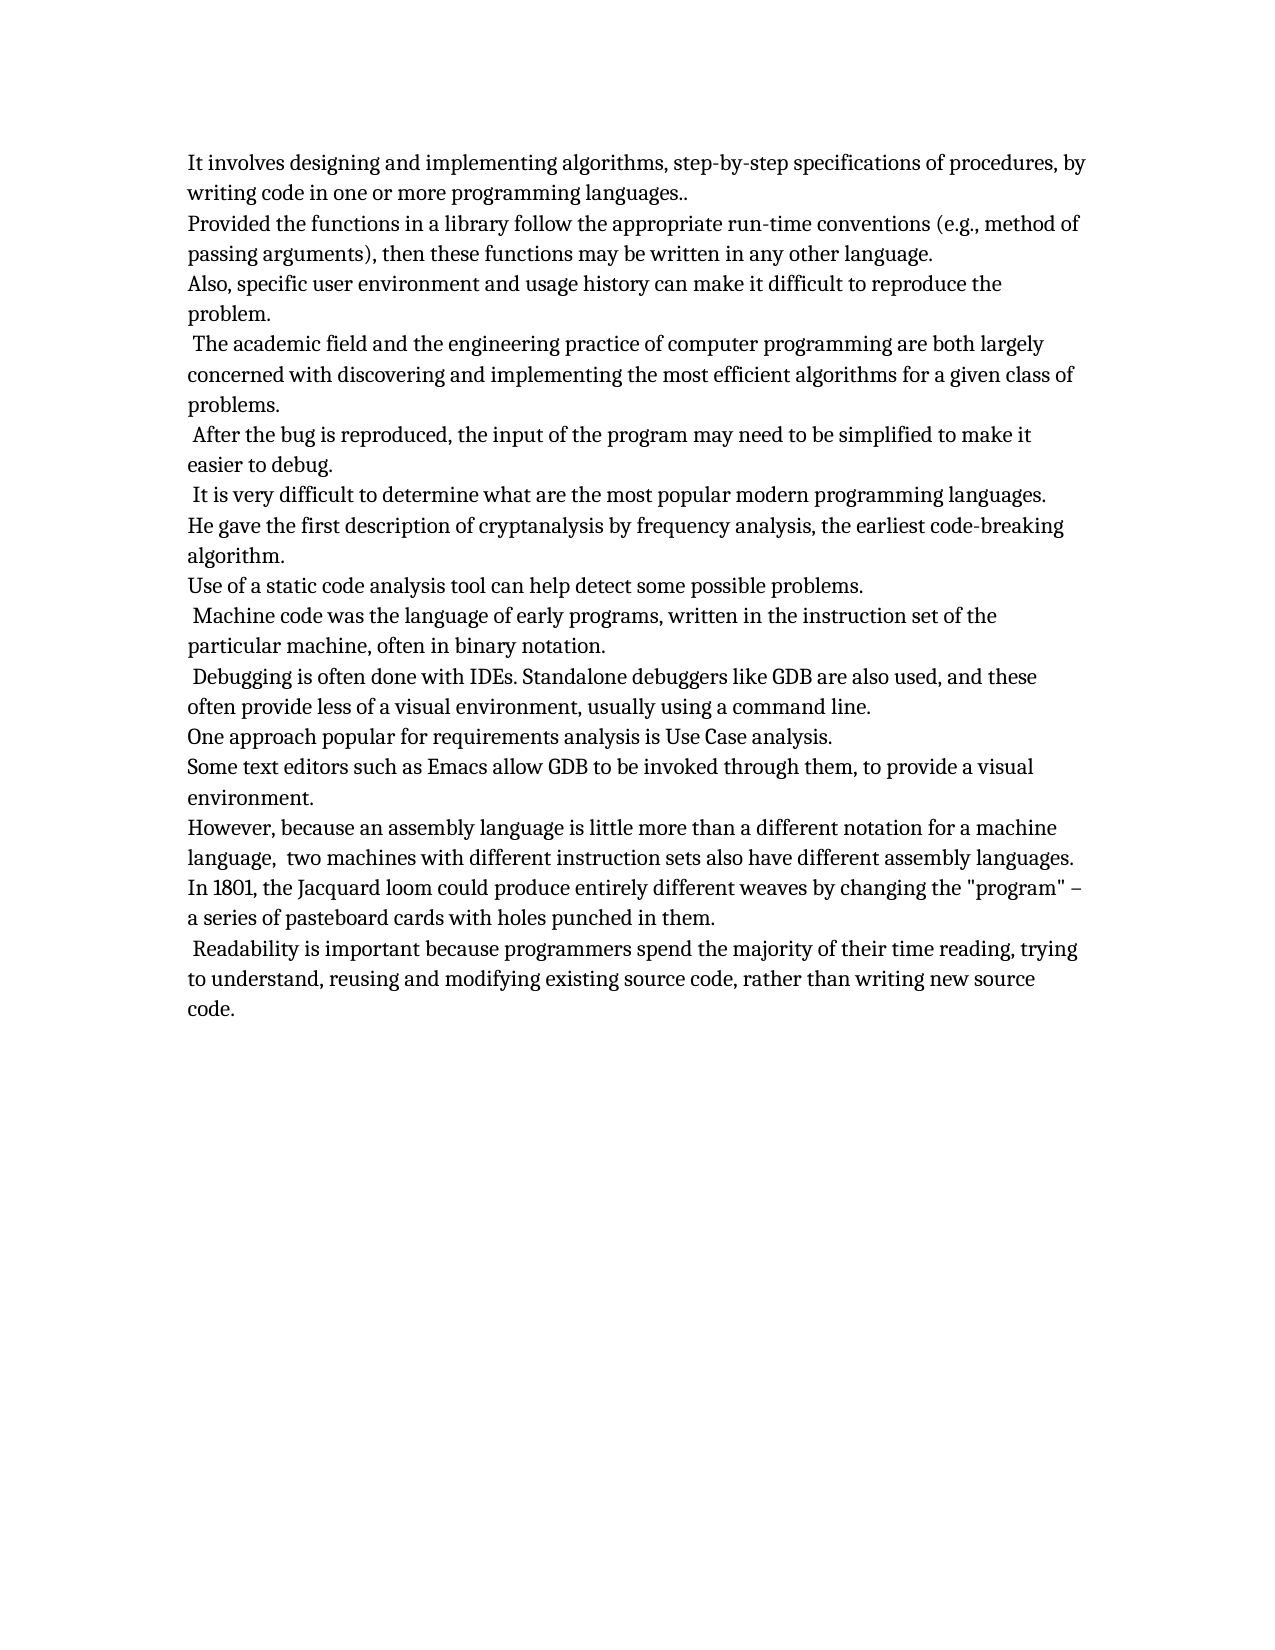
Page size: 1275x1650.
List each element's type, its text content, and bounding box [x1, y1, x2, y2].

text It involves designing and implementing algorithms, step-by-step specifications of procedures, by writing code in one or more programming languages.. Provided the functions in a library follow the appropriate run-time conventions (e.g., method of passing arguments), then these functions may be written in any other language. Also, specific user environment and usage history can make it difficult to reproduce the problem. The academic field and the engineering practice of computer programming are both largely concerned with discovering and implementing the most efficient algorithms for a given class of problems. After the bug is reproduced, the input of the program may need to be simplified to make it easier to debug. It is very difficult to determine what are the most popular modern programming languages. He gave the first description of cryptanalysis by frequency analysis, the earliest code-breaking algorithm. Use of a static code analysis tool can help detect some possible problems. Machine code was the language of early programs, written in the instruction set of the particular machine, often in binary notation. Debugging is often done with IDEs. Standalone debuggers like GDB are also used, and these often provide less of a visual environment, usually using a command line. One approach popular for requirements analysis is Use Case analysis. Some text editors such as Emacs allow GDB to be invoked through them, to provide a visual environment. However, because an assembly language is little more than a different notation for a machine language, two machines with different instruction sets also have different assembly languages. In 1801, the Jacquard loom could produce entirely different weaves by changing the "program" – a series of pasteboard cards with holes punched in them. Readability is important because programmers spend the majority of their time reading, trying to understand, reusing and modifying existing source code, rather than writing new source code. [187, 150, 1087, 1022]
